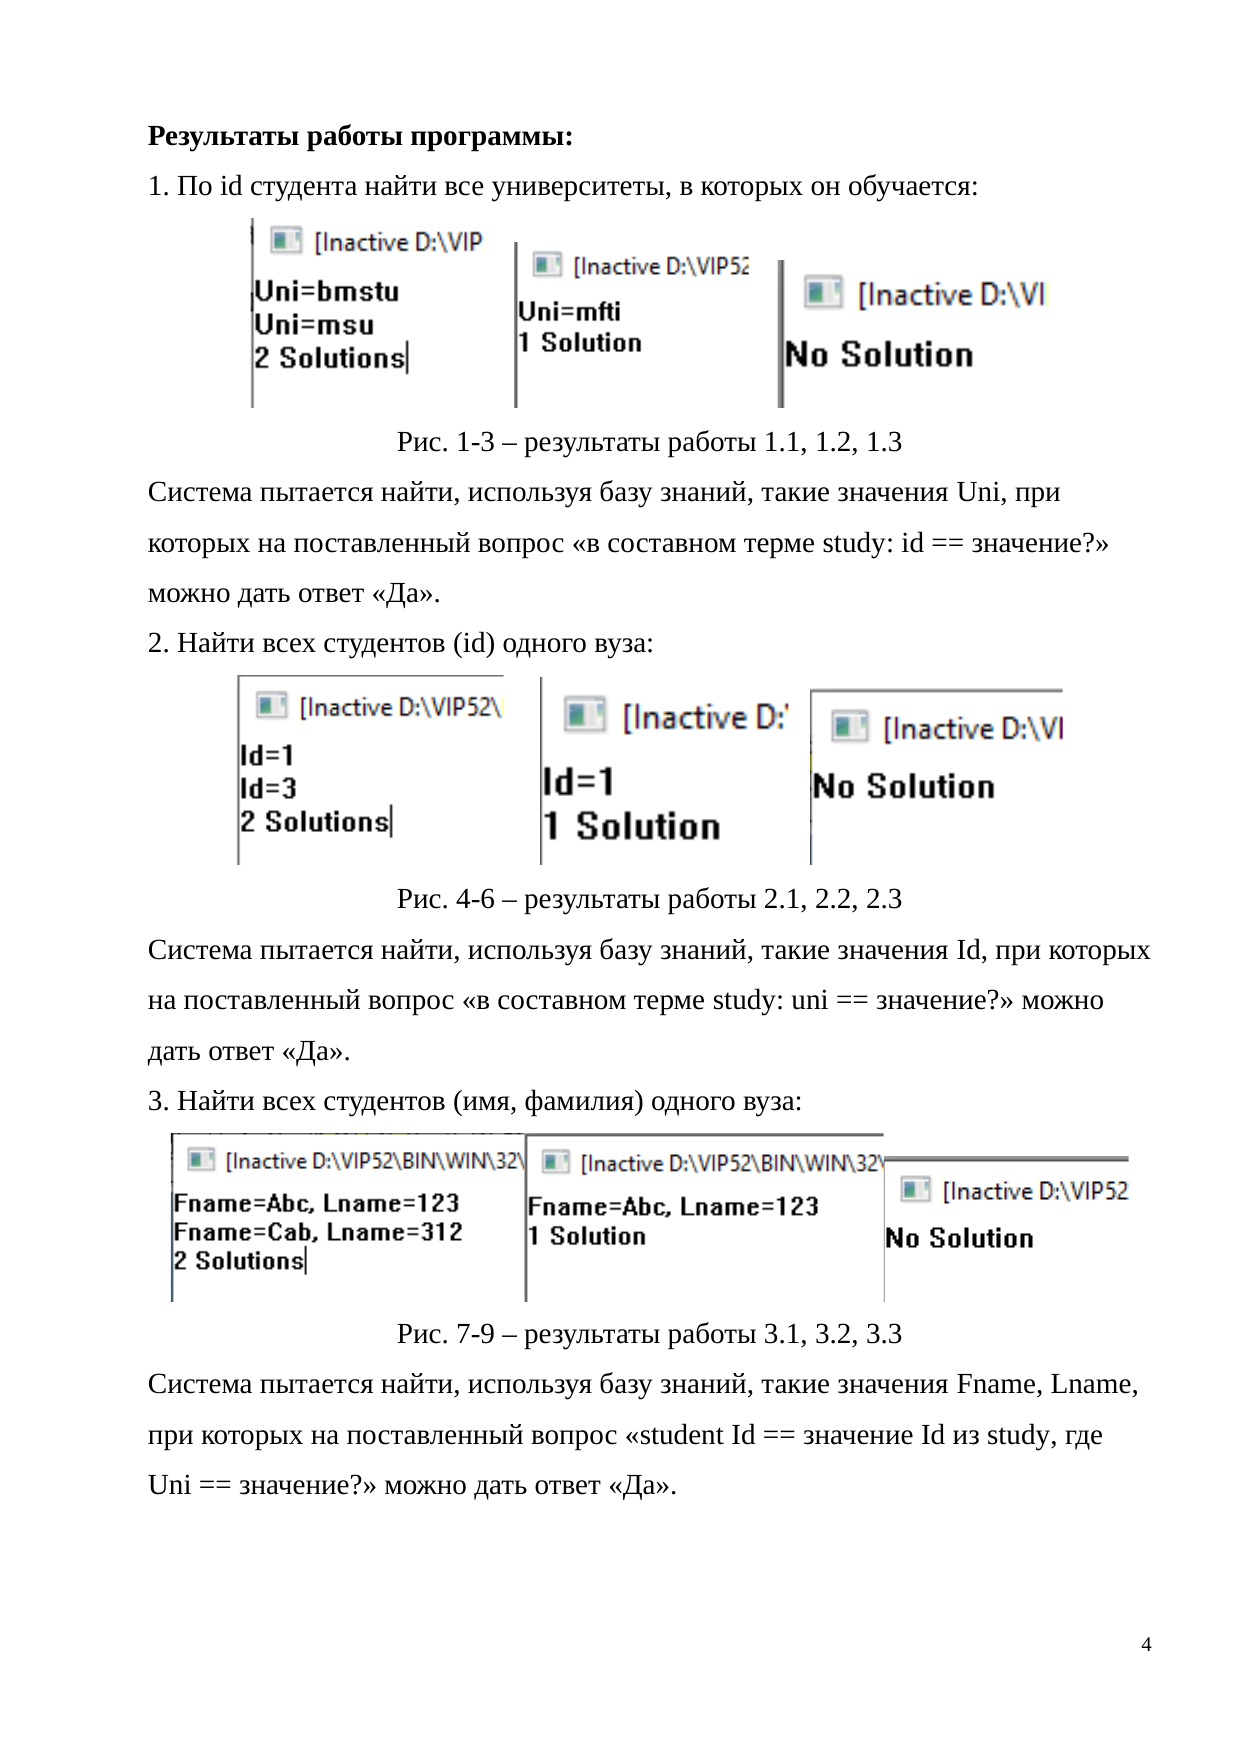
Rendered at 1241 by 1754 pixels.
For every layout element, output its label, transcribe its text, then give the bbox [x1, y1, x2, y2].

text Рис. 7-9 – результаты работы 3.1, 3.2, 3.3 [148, 1316, 1152, 1350]
text Рис. 1-3 – результаты работы 1.1, 1.2, 1.3 [148, 424, 1152, 458]
picture [540, 677, 789, 865]
text Рис. 4-6 – результаты работы 2.1, 2.2, 2.3 [148, 882, 1152, 915]
text Система пытается найти, используя базу знаний, такие значения Fname, Lname, при которых на поставленный вопрос «student Id == значение Id из study, где Uni == значение?» можно дать ответ «Да». [148, 1367, 1152, 1501]
picture [777, 260, 1049, 408]
text 3. Найти всех студентов (имя, фамилия) одного вуза: [148, 1083, 1152, 1116]
text 2. Найти всех студентов (id) одного вуза: [148, 626, 1152, 659]
picture [236, 675, 504, 865]
text Система пытается найти, используя базу знаний, такие значения Uni, при которых на поставленный вопрос «в составном терме study: id == значение?» можно дать ответ «Да». [148, 474, 1152, 609]
picture [250, 218, 485, 408]
picture [170, 1133, 1129, 1302]
text Система пытается найти, используя базу знаний, такие значения Id, при которых на поставленный вопрос «в составном терме study: uni == значение?» можно дать ответ «Да». [148, 932, 1152, 1066]
text Результаты работы программы: [148, 118, 1152, 152]
picture [810, 688, 1063, 865]
text 1. По id студента найти все университеты, в которых он обучается: [148, 168, 1152, 202]
picture [514, 242, 749, 408]
